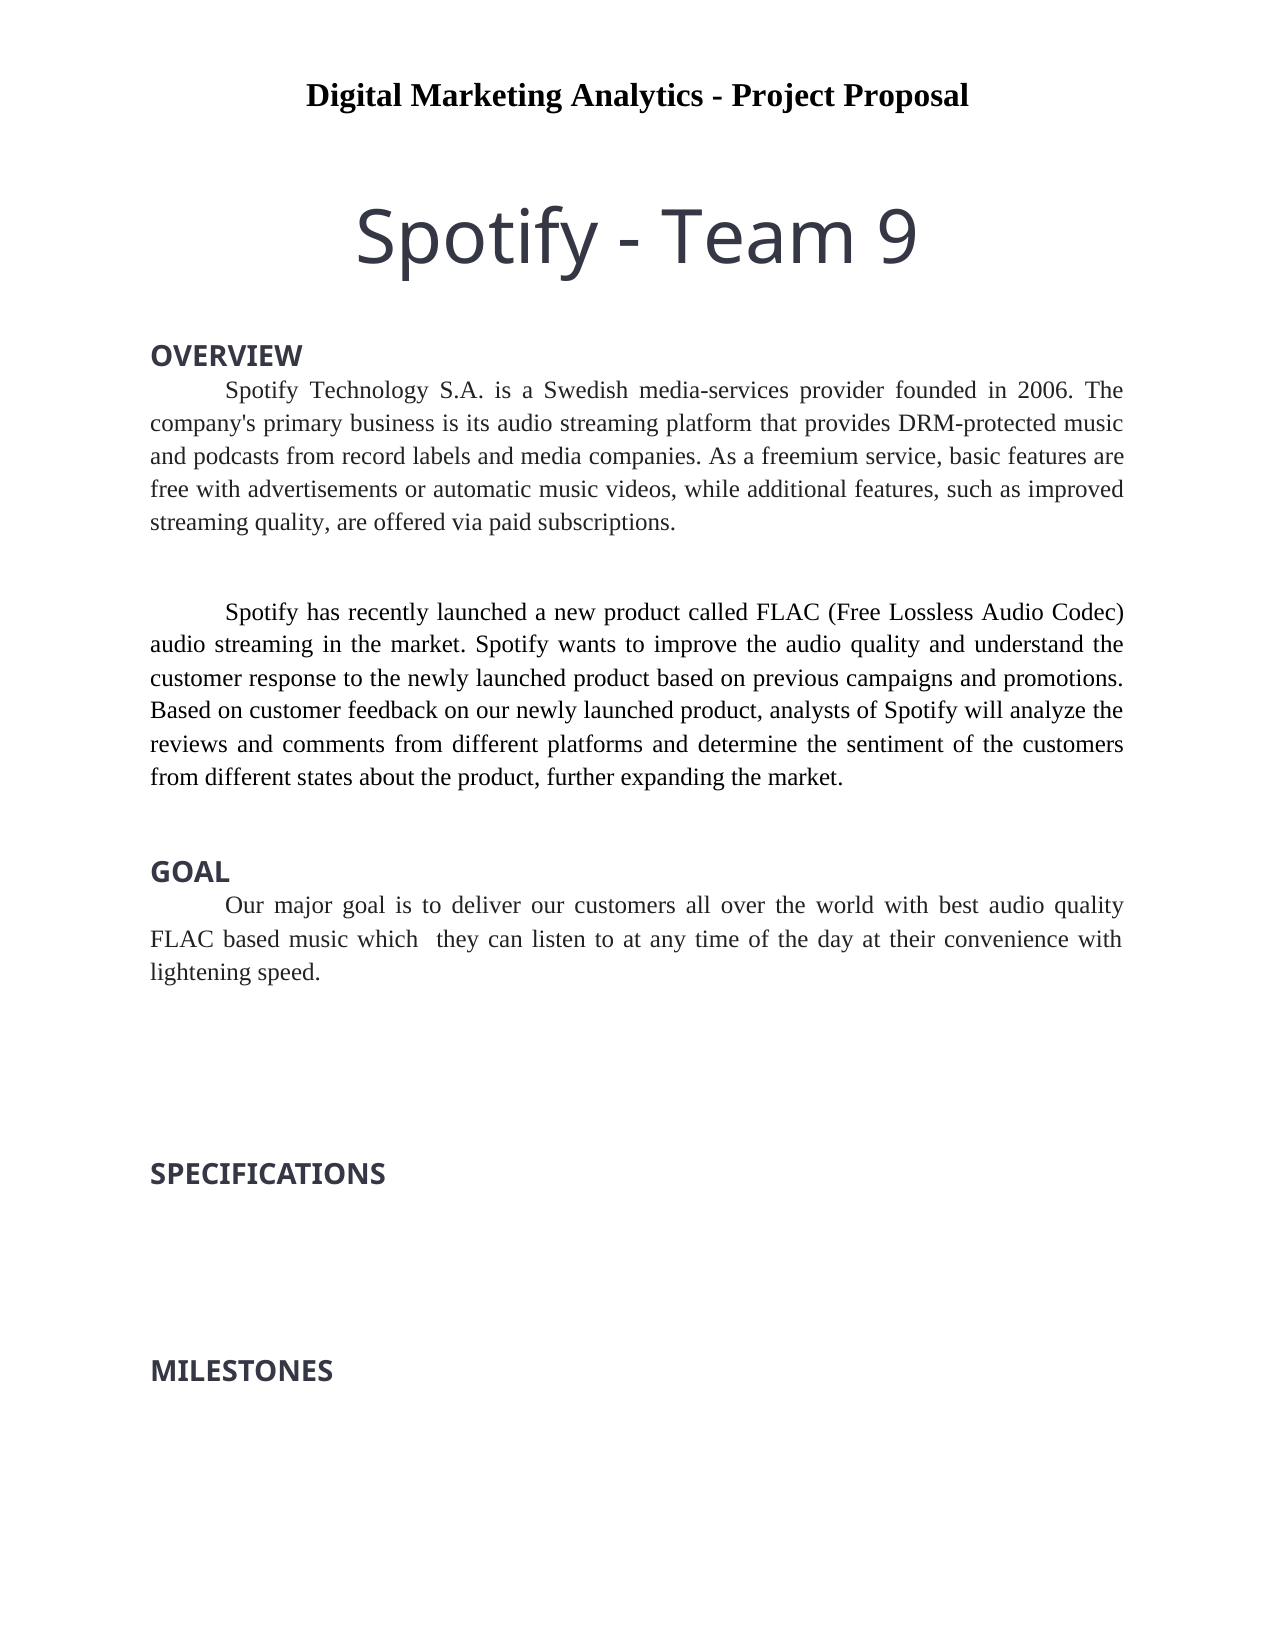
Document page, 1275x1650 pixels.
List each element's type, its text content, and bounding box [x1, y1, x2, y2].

text GOAL [150, 851, 1125, 891]
text Spotify - Team 9 [150, 183, 1125, 286]
subtitle Spotify has recently launched a new product called FLAC (Free Lossless Audio Codec) audio streaming in the market. Spotify wants to improve the audio quality and understand the customer response to the newly launched product based on previous campaigns and promotions. Based on customer feedback on our newly launched product, analysts of Spotify will analyze the reviews and comments from different platforms and determine the sentiment of the customers from different states about the product, further expanding the market. [150, 597, 1125, 790]
subtitle Our major goal is to deliver our customers all over the world with best audio quality FLAC based music which they can listen to at any time of the day at their convenience with lightening speed. [150, 952, 1125, 985]
text SPECIFICATIONS [150, 1153, 1125, 1193]
text MILESTONES [150, 1351, 1125, 1390]
text OVERVIEW [150, 336, 1125, 375]
subtitle Spotify Technology S.A. is a Swedish media-services provider founded in 2006. The company's primary business is its audio streaming platform that provides DRM-protected music and podcasts from record labels and media companies. As a freemium service, basic features are free with advertisements or automatic music videos, while additional features, such as improved streaming quality, are offered via paid subscriptions. [150, 503, 1125, 536]
